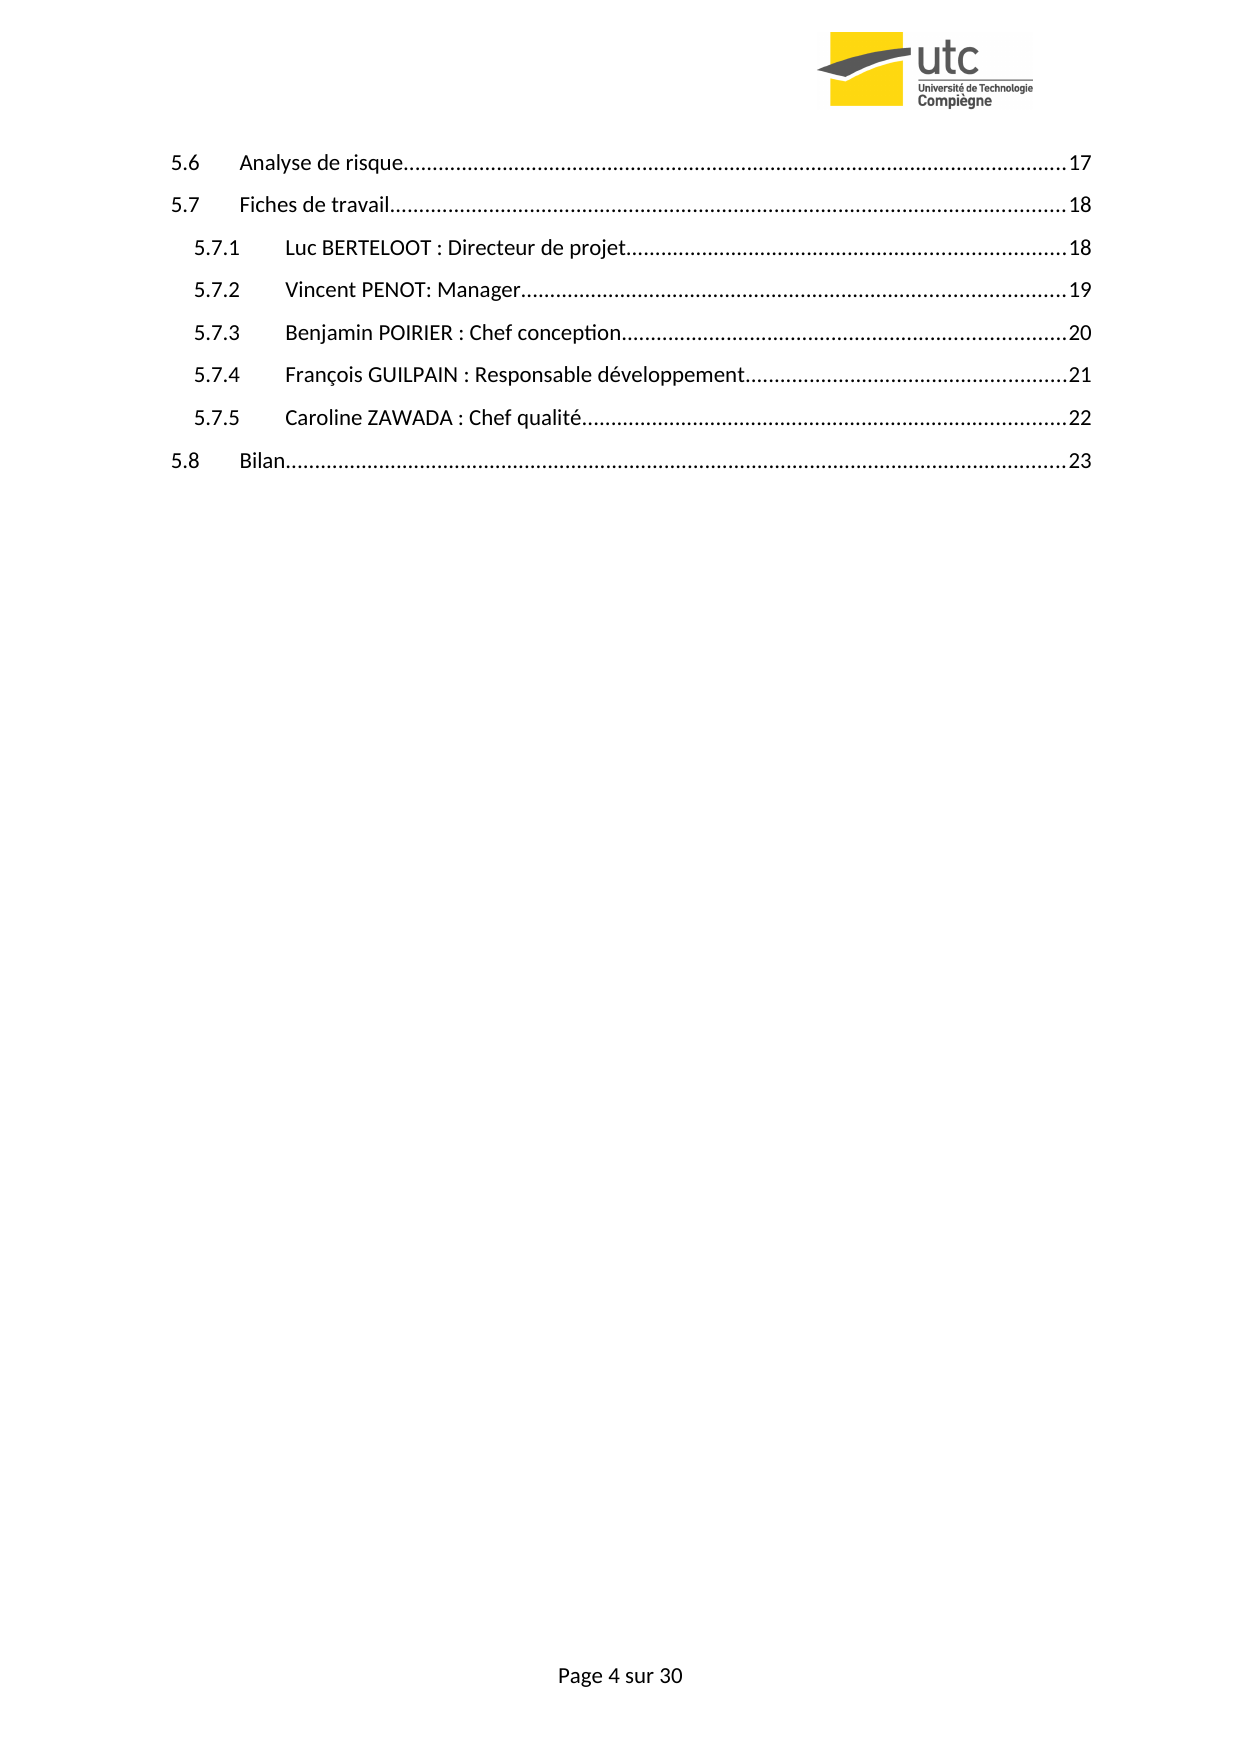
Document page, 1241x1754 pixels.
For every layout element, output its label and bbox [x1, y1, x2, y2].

picture [816, 32, 1033, 110]
